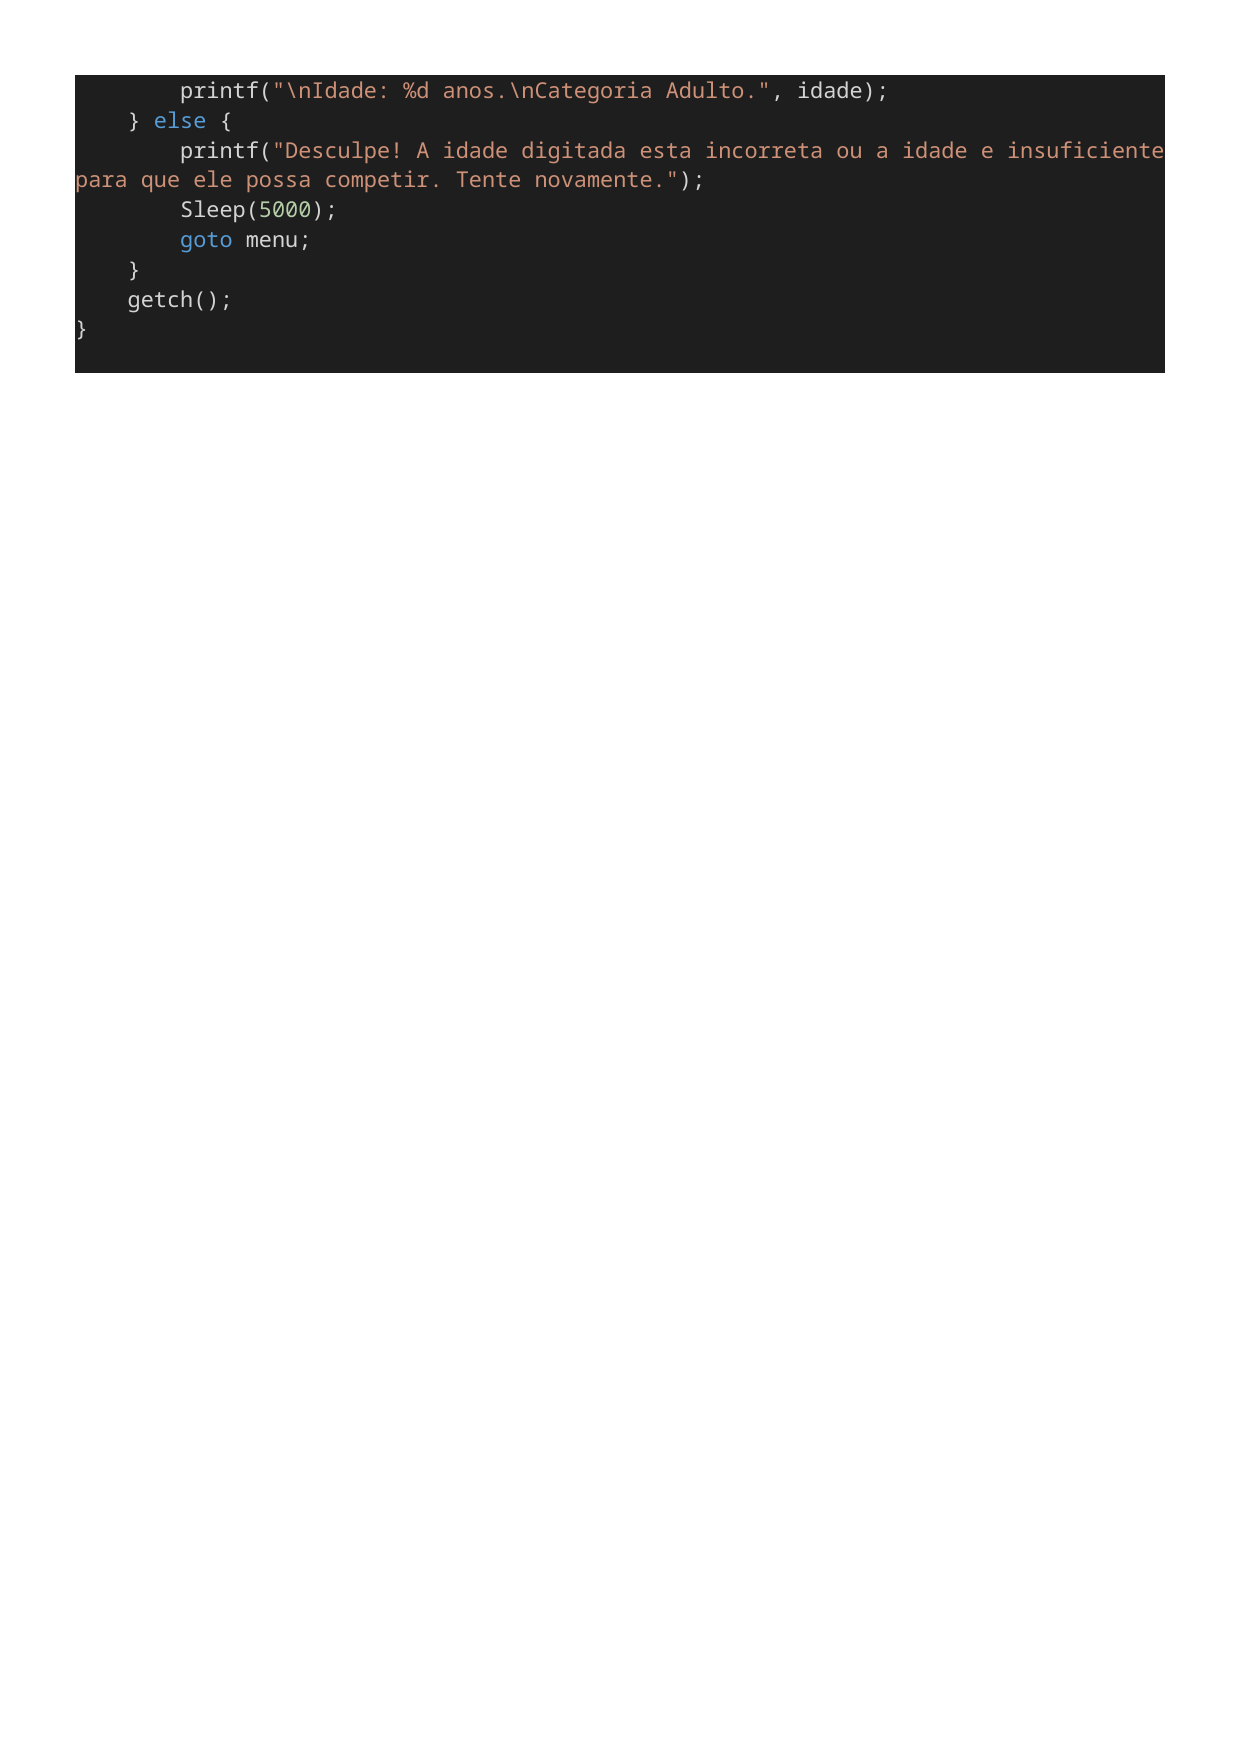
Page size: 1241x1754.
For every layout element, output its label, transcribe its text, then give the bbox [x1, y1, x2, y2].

text } else { [75, 105, 1165, 134]
text } [75, 254, 1165, 283]
text getch(); [75, 283, 1165, 313]
text printf("Desculpe! A idade digitada esta incorreta ou a idade e insuficiente para que ele possa competir. Tente novamente."); [75, 134, 1165, 194]
text goto menu; [75, 224, 1165, 254]
text } [75, 313, 1165, 343]
text printf("\nIdade: %d anos.\nCategoria Adulto.", idade); [75, 75, 1165, 105]
text Sleep(5000); [75, 194, 1165, 224]
